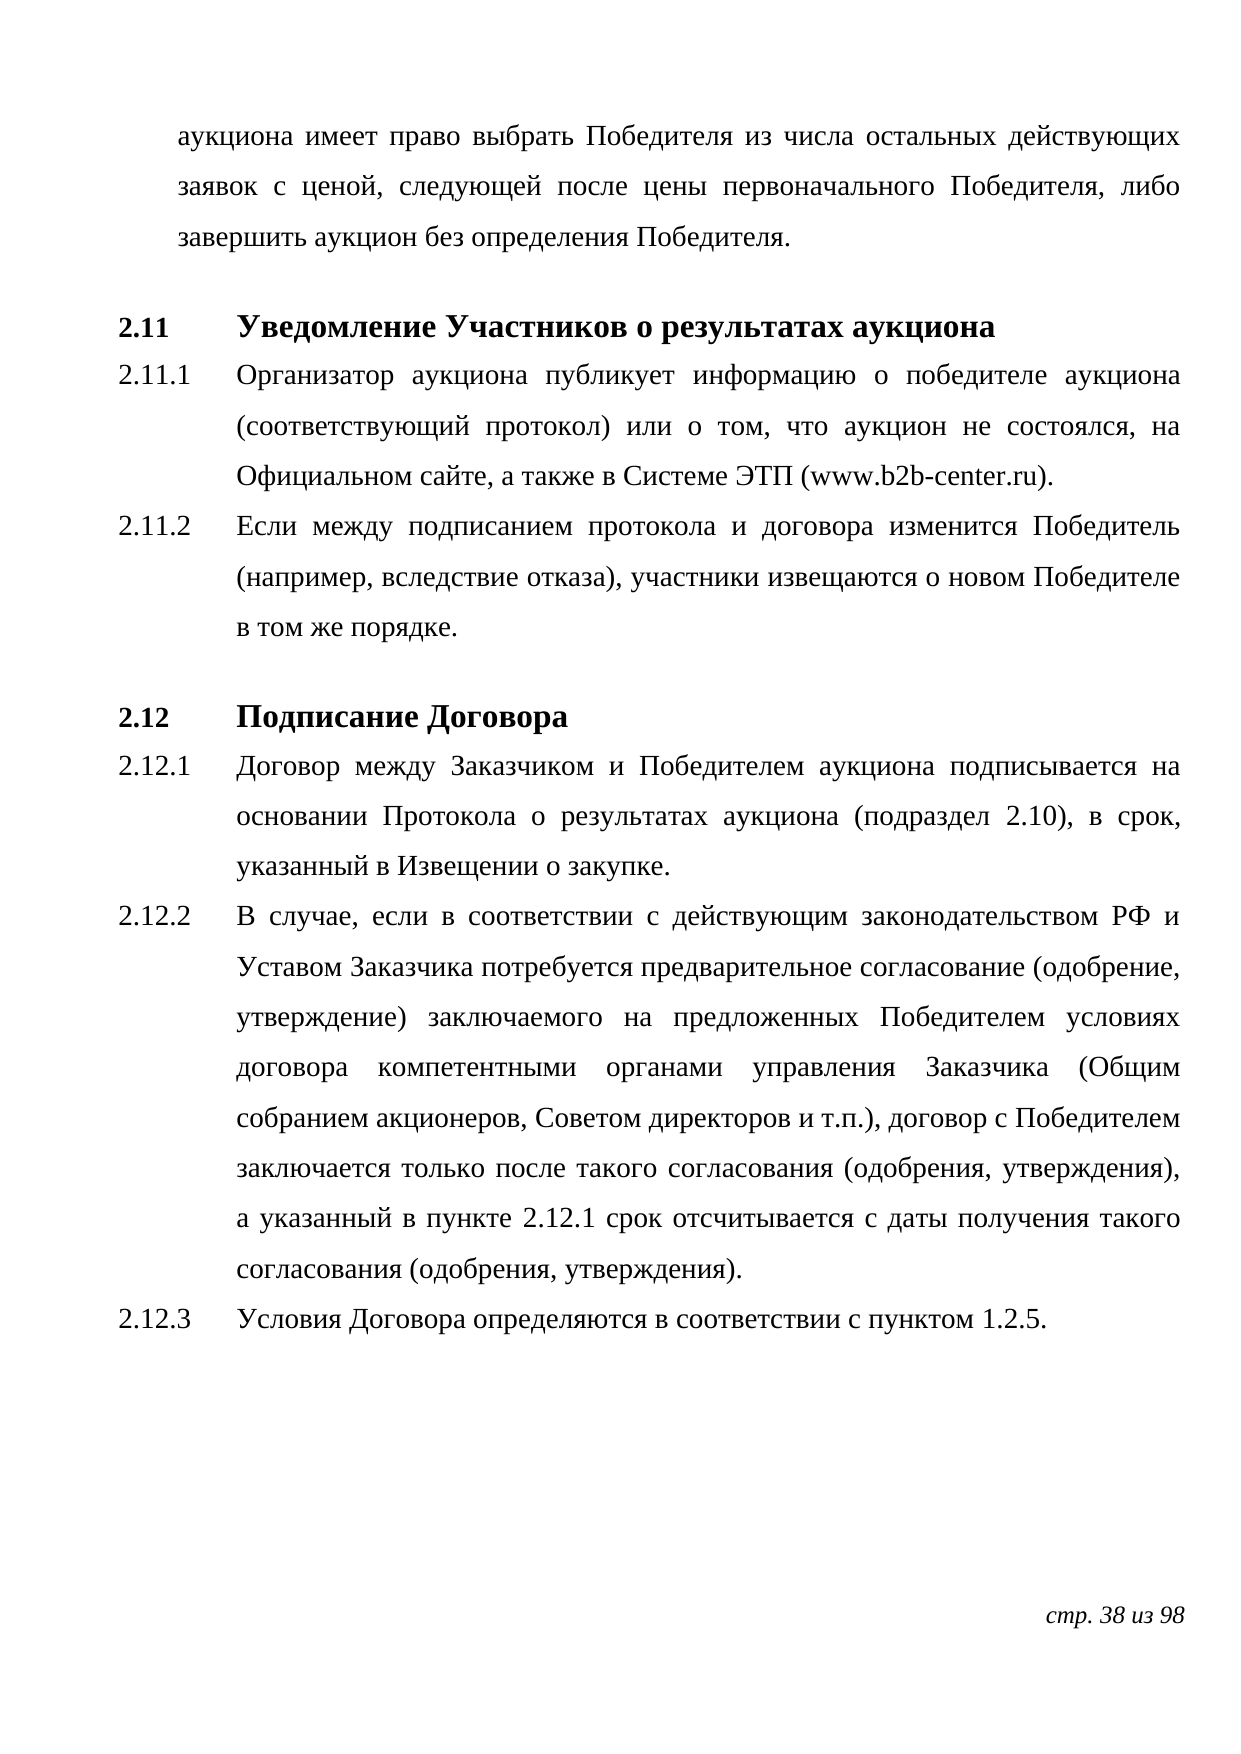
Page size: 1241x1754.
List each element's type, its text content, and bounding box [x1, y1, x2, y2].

text Договор между Заказчиком и Победителем аукциона подписывается на основании Протокола о результатах аукциона (подраздел 2.10), в срок, указанный в Извещении о закупке. [118, 748, 1181, 882]
text Если между подписанием протокола и договора изменится Победитель (например, вследствие отказа), участники извещаются о новом Победителе в том же порядке. [118, 508, 1181, 642]
text В случае, если в соответствии с действующим законодательством РФ и Уставом Заказчика потребуется предварительное согласование (одобрение, утверждение) заключаемого на предложенных Победителем условиях договора компетентными органами управления Заказчика (Общим собранием акционеров, Советом директоров и т.п.), договор с Победителем заключается только после такого согласования (одобрения, утверждения), а указанный в пункте 2.12.1 срок отсчитывается с даты получения такого согласования (одобрения, утверждения). [118, 898, 1181, 1284]
subtitle Подписание Договора [118, 697, 1181, 735]
text Организатор аукциона публикует информацию о победителе аукциона (соответствующий протокол) или о том, что аукцион не состоялся, на Официальном сайте, а также в Системе ЭТП (www.b2b-center.ru). [118, 357, 1181, 492]
subtitle Уведомление Участников о результатах аукциона [118, 307, 1181, 345]
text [177, 118, 1181, 252]
text Условия Договора определяются в соответствии с пунктом 1.2.5. [118, 1301, 1181, 1334]
